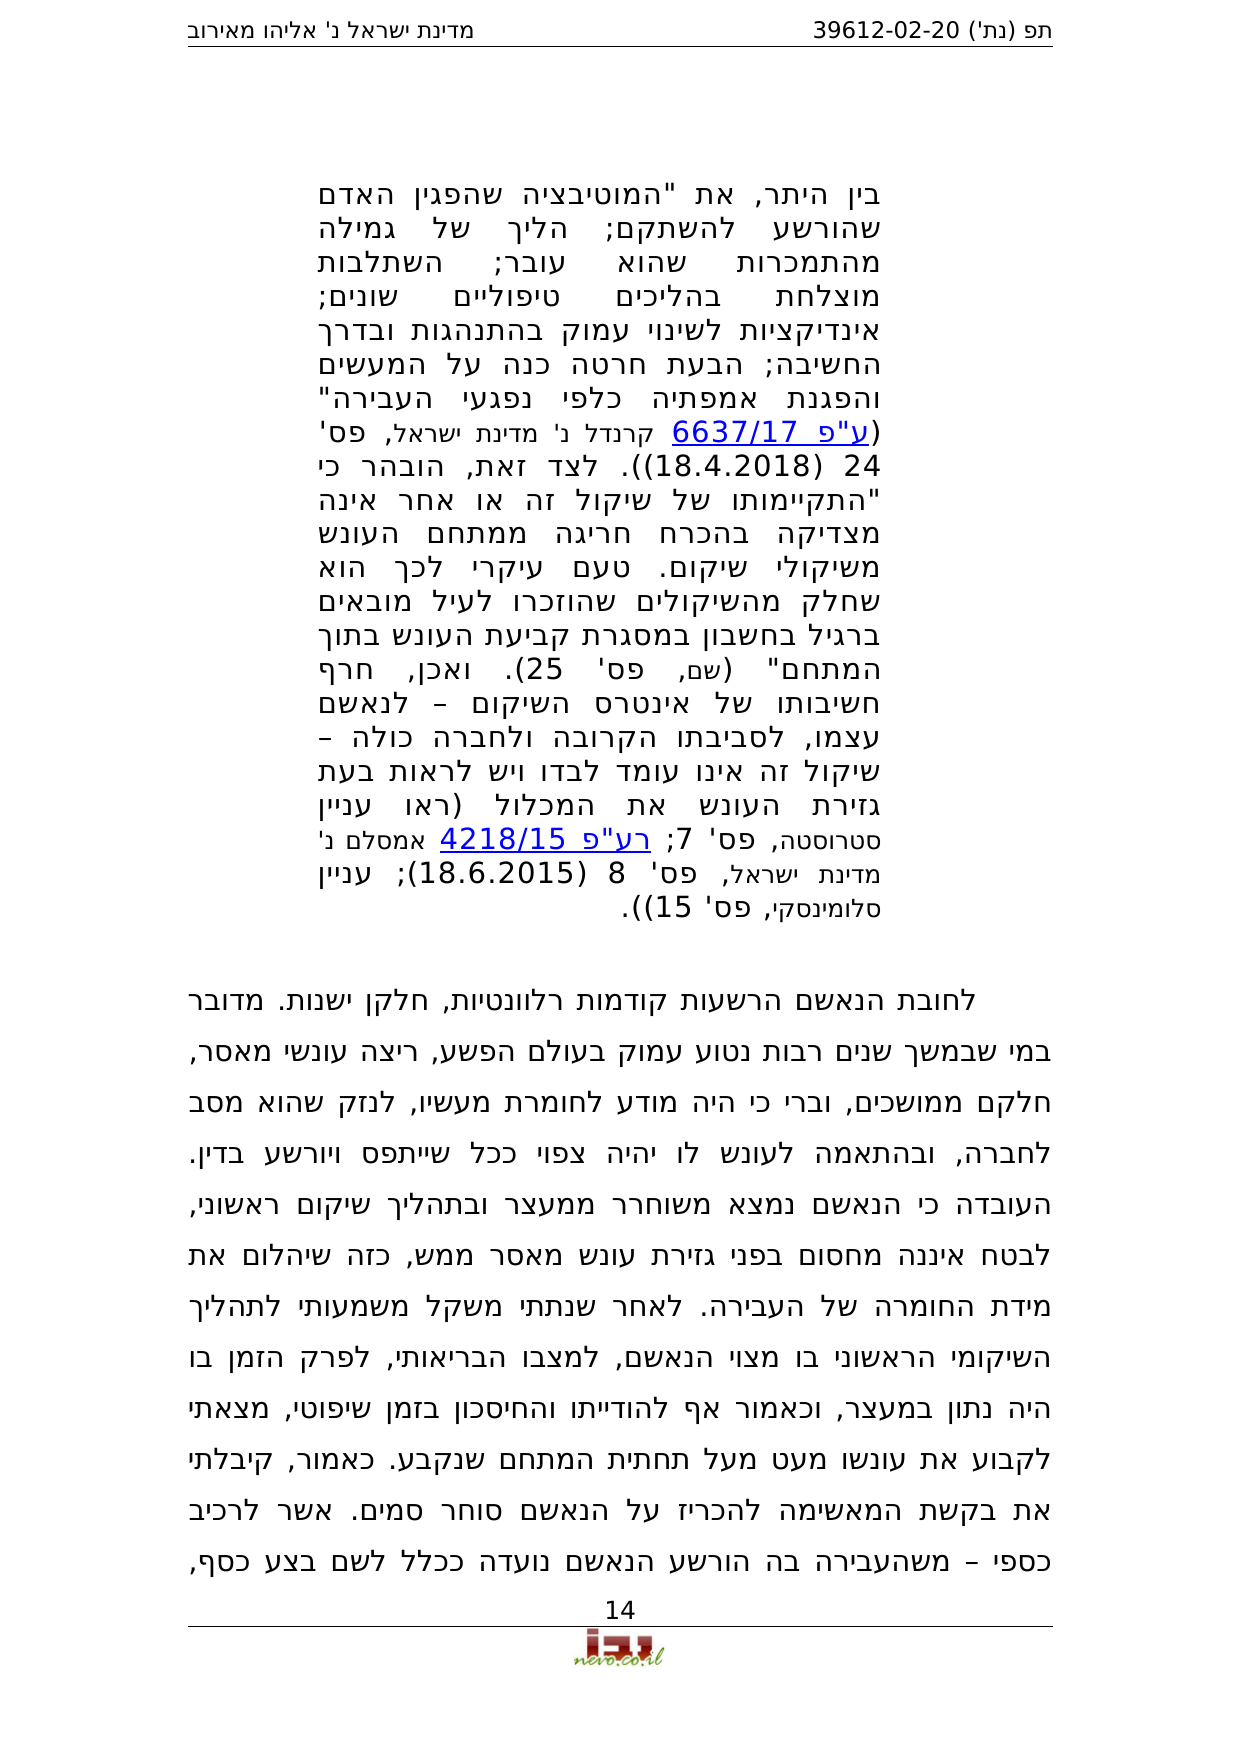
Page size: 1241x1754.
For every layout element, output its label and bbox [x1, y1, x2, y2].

text [317, 177, 881, 924]
picture [574, 1628, 666, 1667]
text [187, 984, 1053, 1578]
